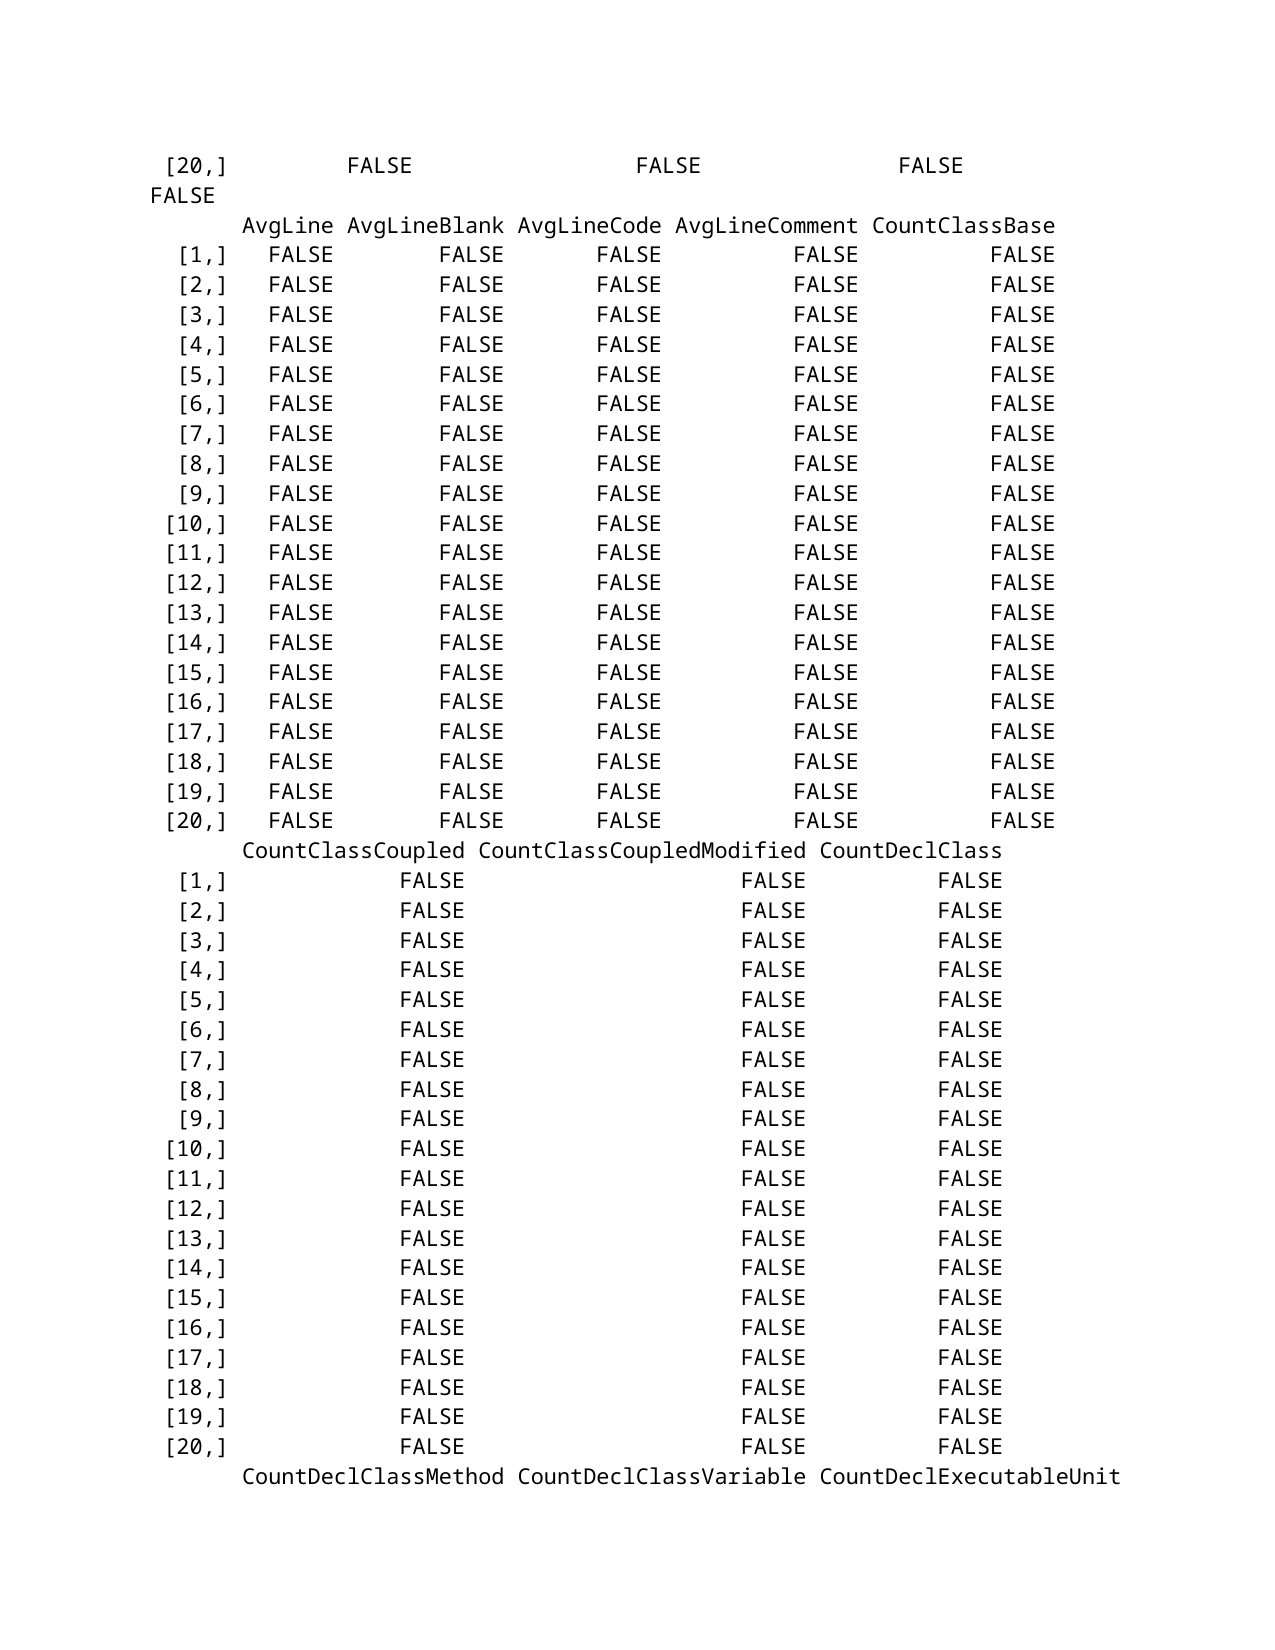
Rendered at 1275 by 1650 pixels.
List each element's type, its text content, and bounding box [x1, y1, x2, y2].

text [20,] FALSE FALSE FALSE [150, 1431, 1125, 1461]
text [6,] FALSE FALSE FALSE [150, 1014, 1125, 1044]
text CountDeclClassMethod CountDeclClassVariable CountDeclExecutableUnit [150, 1461, 1125, 1491]
text [7,] FALSE FALSE FALSE FALSE FALSE [150, 418, 1125, 448]
text [10,] FALSE FALSE FALSE FALSE FALSE [150, 507, 1125, 537]
text [11,] FALSE FALSE FALSE FALSE FALSE [150, 537, 1125, 567]
text [17,] FALSE FALSE FALSE [150, 1342, 1125, 1371]
text [8,] FALSE FALSE FALSE FALSE FALSE [150, 448, 1125, 478]
text [11,] FALSE FALSE FALSE [150, 1163, 1125, 1193]
text [9,] FALSE FALSE FALSE [150, 1103, 1125, 1133]
text [19,] FALSE FALSE FALSE [150, 1401, 1125, 1431]
text [13,] FALSE FALSE FALSE [150, 1222, 1125, 1252]
text [2,] FALSE FALSE FALSE [150, 895, 1125, 924]
text [12,] FALSE FALSE FALSE [150, 1193, 1125, 1222]
text [5,] FALSE FALSE FALSE FALSE FALSE [150, 358, 1125, 388]
text [4,] FALSE FALSE FALSE FALSE FALSE [150, 329, 1125, 358]
text [2,] FALSE FALSE FALSE FALSE FALSE [150, 269, 1125, 299]
text [16,] FALSE FALSE FALSE [150, 1312, 1125, 1342]
text [12,] FALSE FALSE FALSE FALSE FALSE [150, 567, 1125, 597]
text CountClassCoupled CountClassCoupledModified CountDeclClass [150, 835, 1125, 865]
text [1,] FALSE FALSE FALSE [150, 865, 1125, 895]
text [4,] FALSE FALSE FALSE [150, 954, 1125, 984]
text [18,] FALSE FALSE FALSE FALSE FALSE [150, 746, 1125, 776]
text [6,] FALSE FALSE FALSE FALSE FALSE [150, 388, 1125, 418]
text [17,] FALSE FALSE FALSE FALSE FALSE [150, 716, 1125, 746]
text [10,] FALSE FALSE FALSE [150, 1133, 1125, 1163]
text [20,] FALSE FALSE FALSE FALSE FALSE [150, 805, 1125, 835]
text [19,] FALSE FALSE FALSE FALSE FALSE [150, 776, 1125, 805]
text AvgLine AvgLineBlank AvgLineCode AvgLineComment CountClassBase [150, 209, 1125, 239]
text [3,] FALSE FALSE FALSE FALSE FALSE [150, 299, 1125, 329]
text [15,] FALSE FALSE FALSE FALSE FALSE [150, 656, 1125, 686]
text [16,] FALSE FALSE FALSE FALSE FALSE [150, 686, 1125, 716]
text [20,] FALSE FALSE FALSE FALSE [150, 150, 1125, 209]
text [14,] FALSE FALSE FALSE [150, 1252, 1125, 1282]
text [1,] FALSE FALSE FALSE FALSE FALSE [150, 239, 1125, 269]
text [9,] FALSE FALSE FALSE FALSE FALSE [150, 478, 1125, 507]
text [3,] FALSE FALSE FALSE [150, 924, 1125, 954]
text [18,] FALSE FALSE FALSE [150, 1371, 1125, 1401]
text [15,] FALSE FALSE FALSE [150, 1282, 1125, 1312]
text [13,] FALSE FALSE FALSE FALSE FALSE [150, 597, 1125, 627]
text [7,] FALSE FALSE FALSE [150, 1044, 1125, 1073]
text [8,] FALSE FALSE FALSE [150, 1073, 1125, 1103]
text [5,] FALSE FALSE FALSE [150, 984, 1125, 1014]
text [14,] FALSE FALSE FALSE FALSE FALSE [150, 627, 1125, 656]
